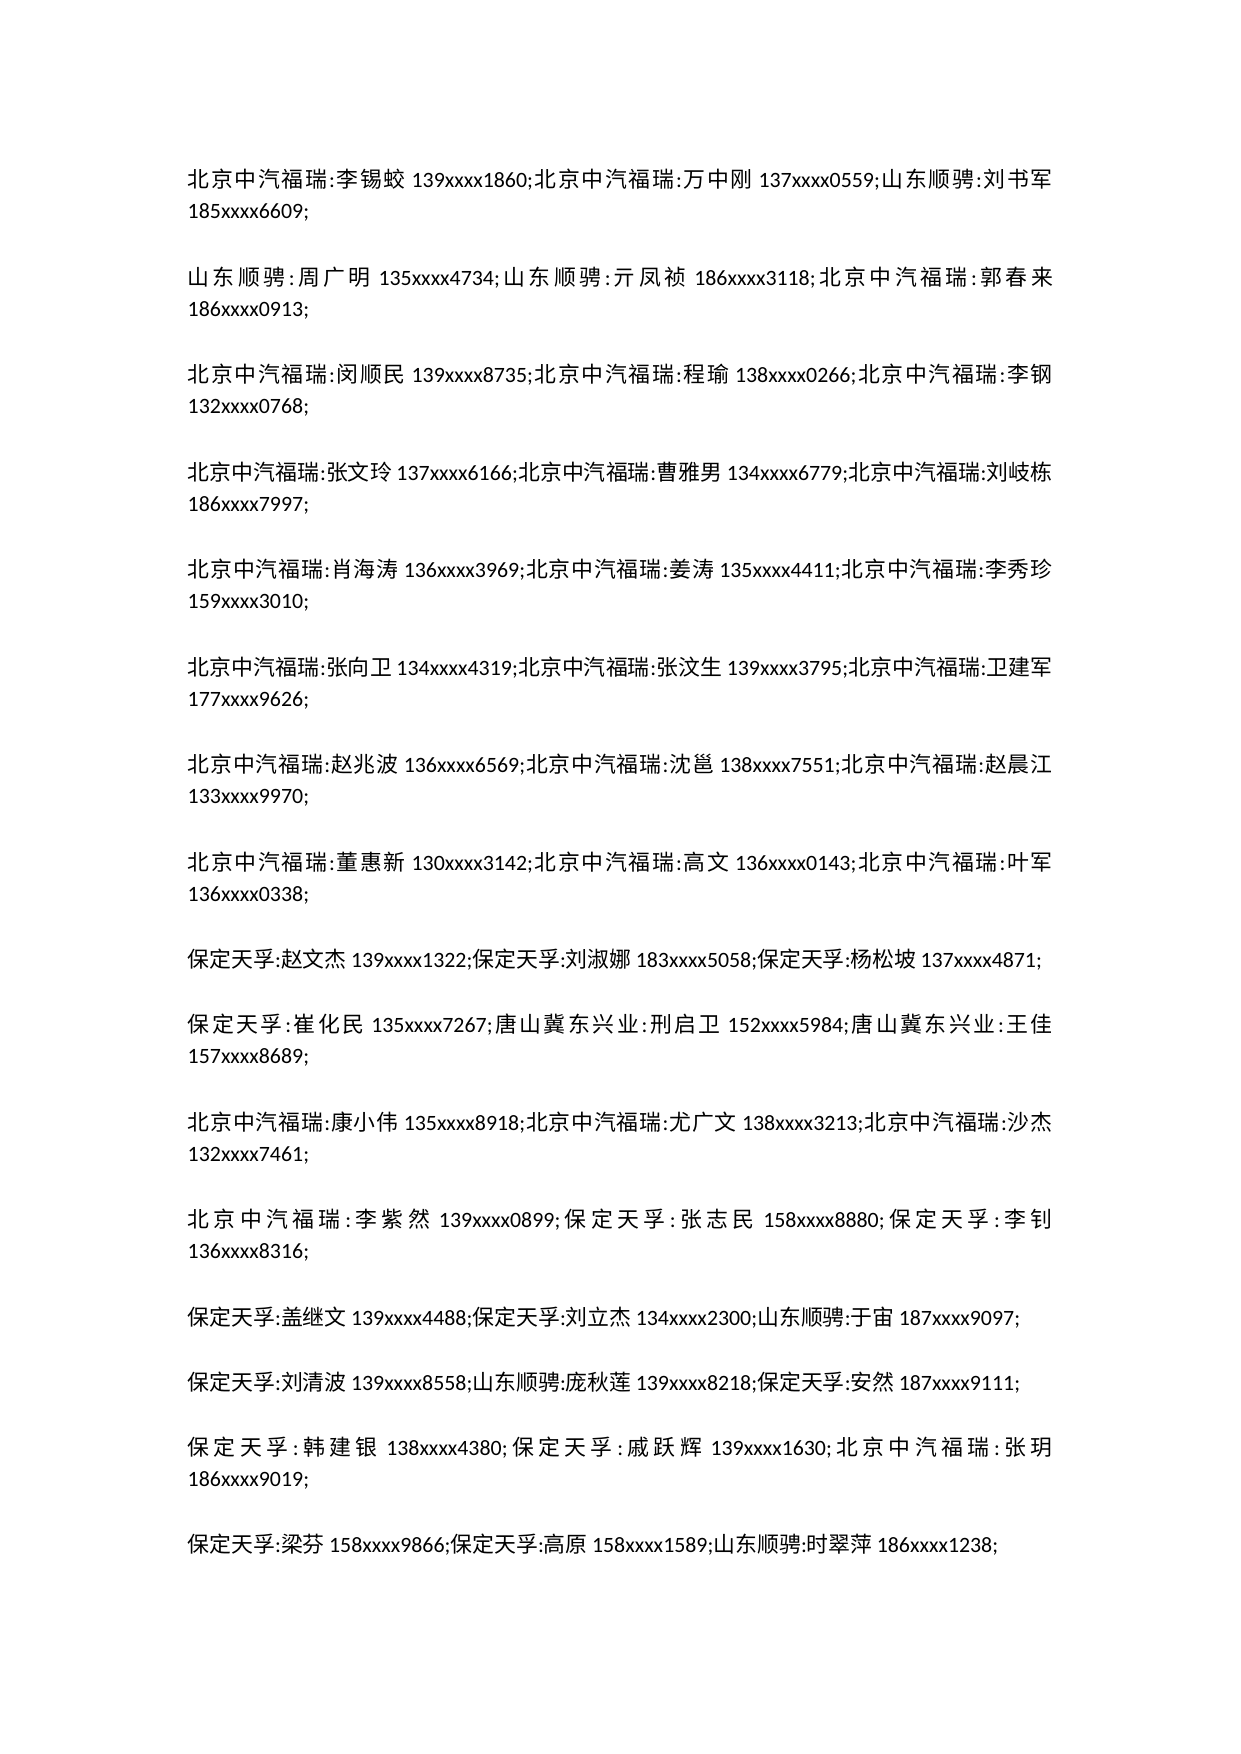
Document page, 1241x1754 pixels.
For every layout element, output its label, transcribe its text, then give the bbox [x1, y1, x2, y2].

text 北京中汽福瑞:肖海涛136xxxx3969;北京中汽福瑞:姜涛135xxxx4411;北京中汽福瑞:李秀珍159xxxx3010; [187, 552, 1053, 617]
text 保定天孚:梁芬158xxxx9866;保定天孚:高原158xxxx1589;山东顺骋:时翠萍186xxxx1238; [187, 1527, 1053, 1559]
text 保定天孚:刘清波139xxxx8558;山东顺骋:庞秋莲139xxxx8218;保定天孚:安然187xxxx9111; [187, 1364, 1053, 1397]
text 保定天孚:韩建银138xxxx4380;保定天孚:戚跃辉139xxxx1630;北京中汽福瑞:张玥186xxxx9019; [187, 1429, 1053, 1494]
text 北京中汽福瑞:张向卫134xxxx4319;北京中汽福瑞:张汶生139xxxx3795;北京中汽福瑞:卫建军177xxxx9626; [187, 649, 1053, 714]
text 保定天孚:盖继文139xxxx4488;保定天孚:刘立杰134xxxx2300;山东顺骋:于宙187xxxx9097; [187, 1299, 1053, 1332]
text 北京中汽福瑞:李锡蛟139xxxx1860;北京中汽福瑞:万中刚137xxxx0559;山东顺骋:刘书军185xxxx6609; [187, 162, 1053, 227]
text 北京中汽福瑞:闵顺民139xxxx8735;北京中汽福瑞:程瑜138xxxx0266;北京中汽福瑞:李钢132xxxx0768; [187, 357, 1053, 422]
text 山东顺骋:周广明135xxxx4734;山东顺骋:亓凤祯186xxxx3118;北京中汽福瑞:郭春来186xxxx0913; [187, 259, 1053, 324]
text 北京中汽福瑞:赵兆波136xxxx6569;北京中汽福瑞:沈邕138xxxx7551;北京中汽福瑞:赵晨江133xxxx9970; [187, 747, 1053, 812]
text 北京中汽福瑞:康小伟135xxxx8918;北京中汽福瑞:尤广文138xxxx3213;北京中汽福瑞:沙杰132xxxx7461; [187, 1104, 1053, 1169]
text 保定天孚:赵文杰139xxxx1322;保定天孚:刘淑娜183xxxx5058;保定天孚:杨松坡137xxxx4871; [187, 942, 1053, 974]
text 保定天孚:崔化民135xxxx7267;唐山冀东兴业:刑启卫152xxxx5984;唐山冀东兴业:王佳157xxxx8689; [187, 1007, 1053, 1072]
text 北京中汽福瑞:李紫然139xxxx0899;保定天孚:张志民158xxxx8880;保定天孚:李钊136xxxx8316; [187, 1202, 1053, 1267]
text 北京中汽福瑞:董惠新130xxxx3142;北京中汽福瑞:高文136xxxx0143;北京中汽福瑞:叶军136xxxx0338; [187, 844, 1053, 909]
text 北京中汽福瑞:张文玲137xxxx6166;北京中汽福瑞:曹雅男134xxxx6779;北京中汽福瑞:刘岐栋186xxxx7997; [187, 454, 1053, 519]
